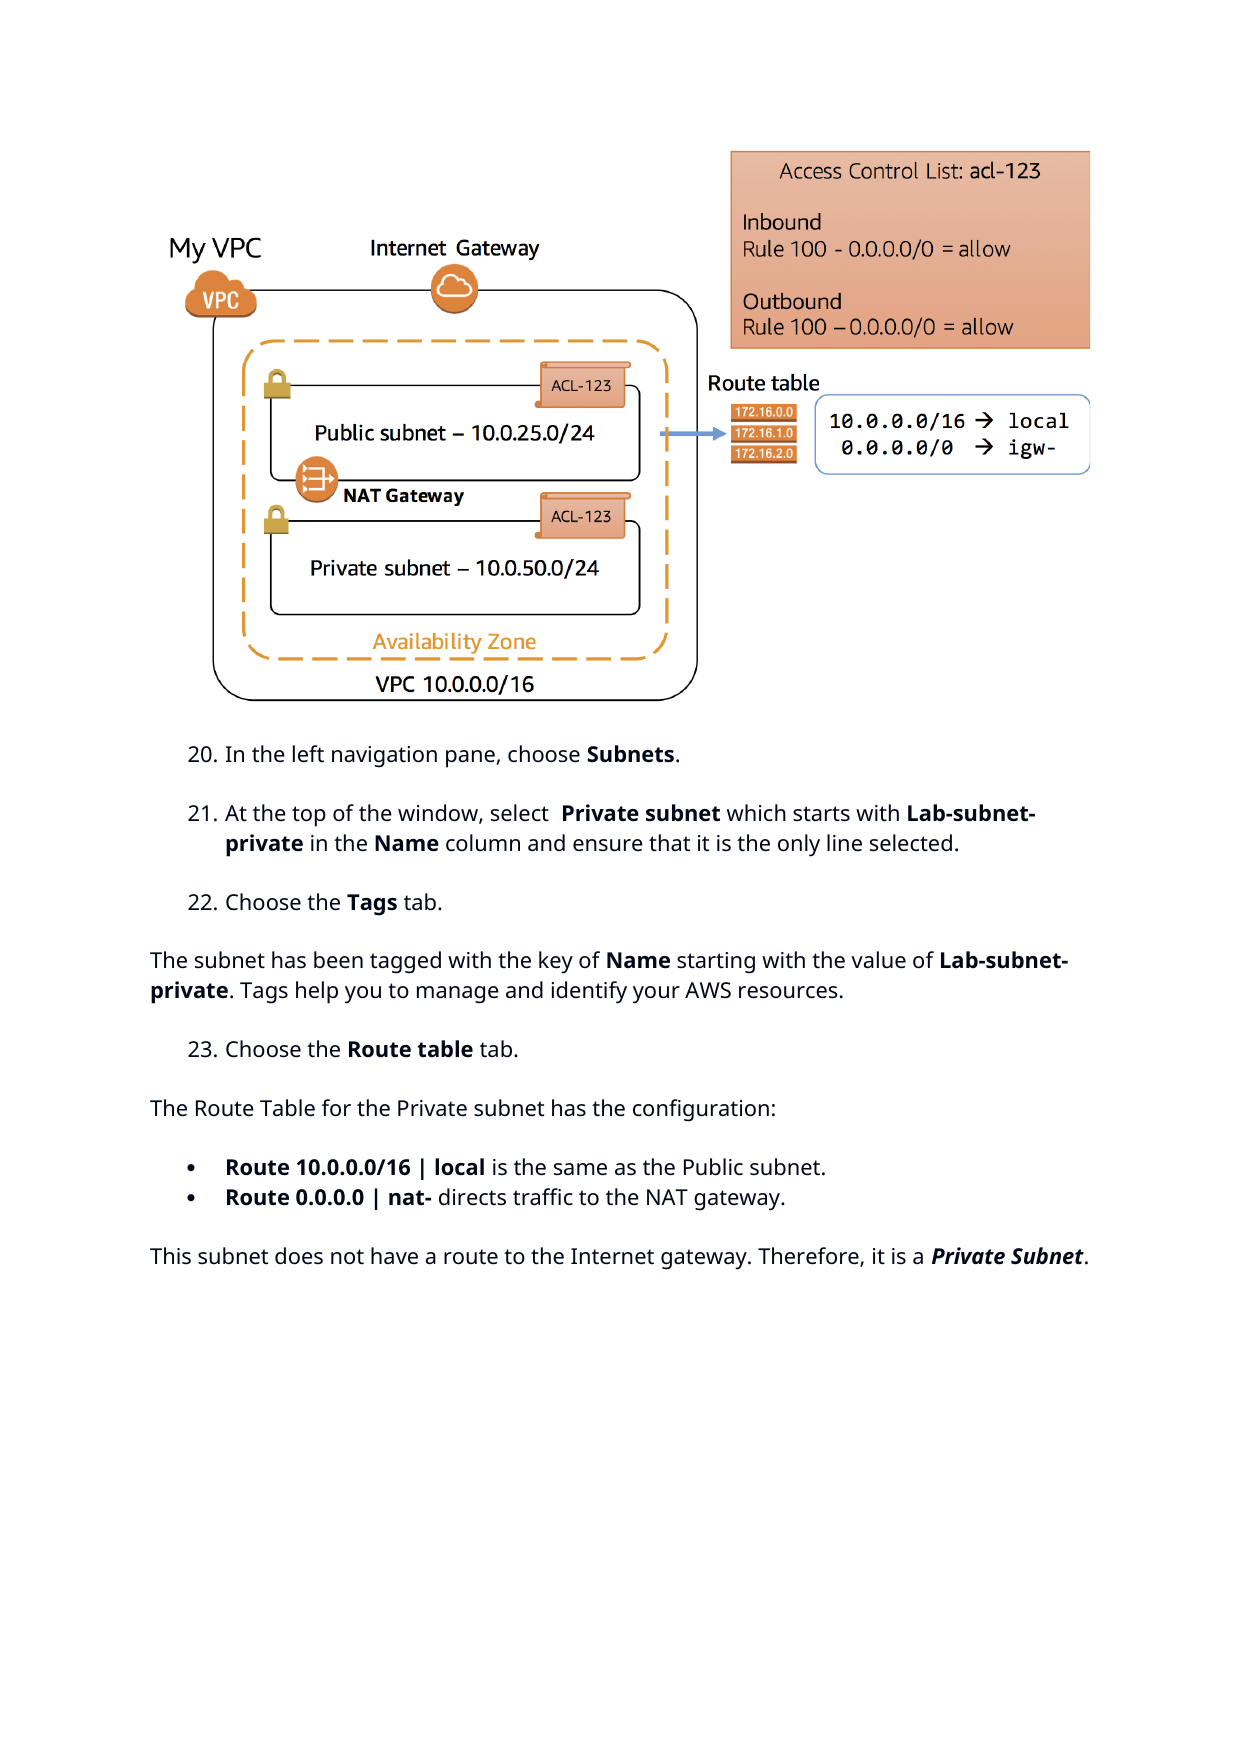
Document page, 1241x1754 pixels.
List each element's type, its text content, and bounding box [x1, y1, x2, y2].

list Choose the Tags tab. [187, 886, 1090, 916]
text The subnet has been tagged with the key of Name starting with the value of Lab-subnet-private. Tags help you to manage and identify your AWS resources. [150, 945, 1090, 1005]
picture [150, 150, 1091, 710]
list Route 0.0.0.0 | nat- directs traffic to the NAT gateway. [187, 1182, 1090, 1212]
list Choose the Route table tab. [187, 1034, 1090, 1064]
text This subnet does not have a route to the Internet gateway. Therefore, it is a Private Subnet. [150, 1241, 1090, 1271]
text The Route Table for the Private subnet has the configuration: [150, 1093, 1090, 1123]
list At the top of the window, select Private subnet which starts with Lab-subnet-private in the Name column and ensure that it is the only line selected. [187, 798, 1090, 857]
list Route 10.0.0.0/16 | local is the same as the Public subnet. [187, 1152, 1090, 1182]
list In the left navigation pane, choose Subnets. [187, 739, 1090, 768]
